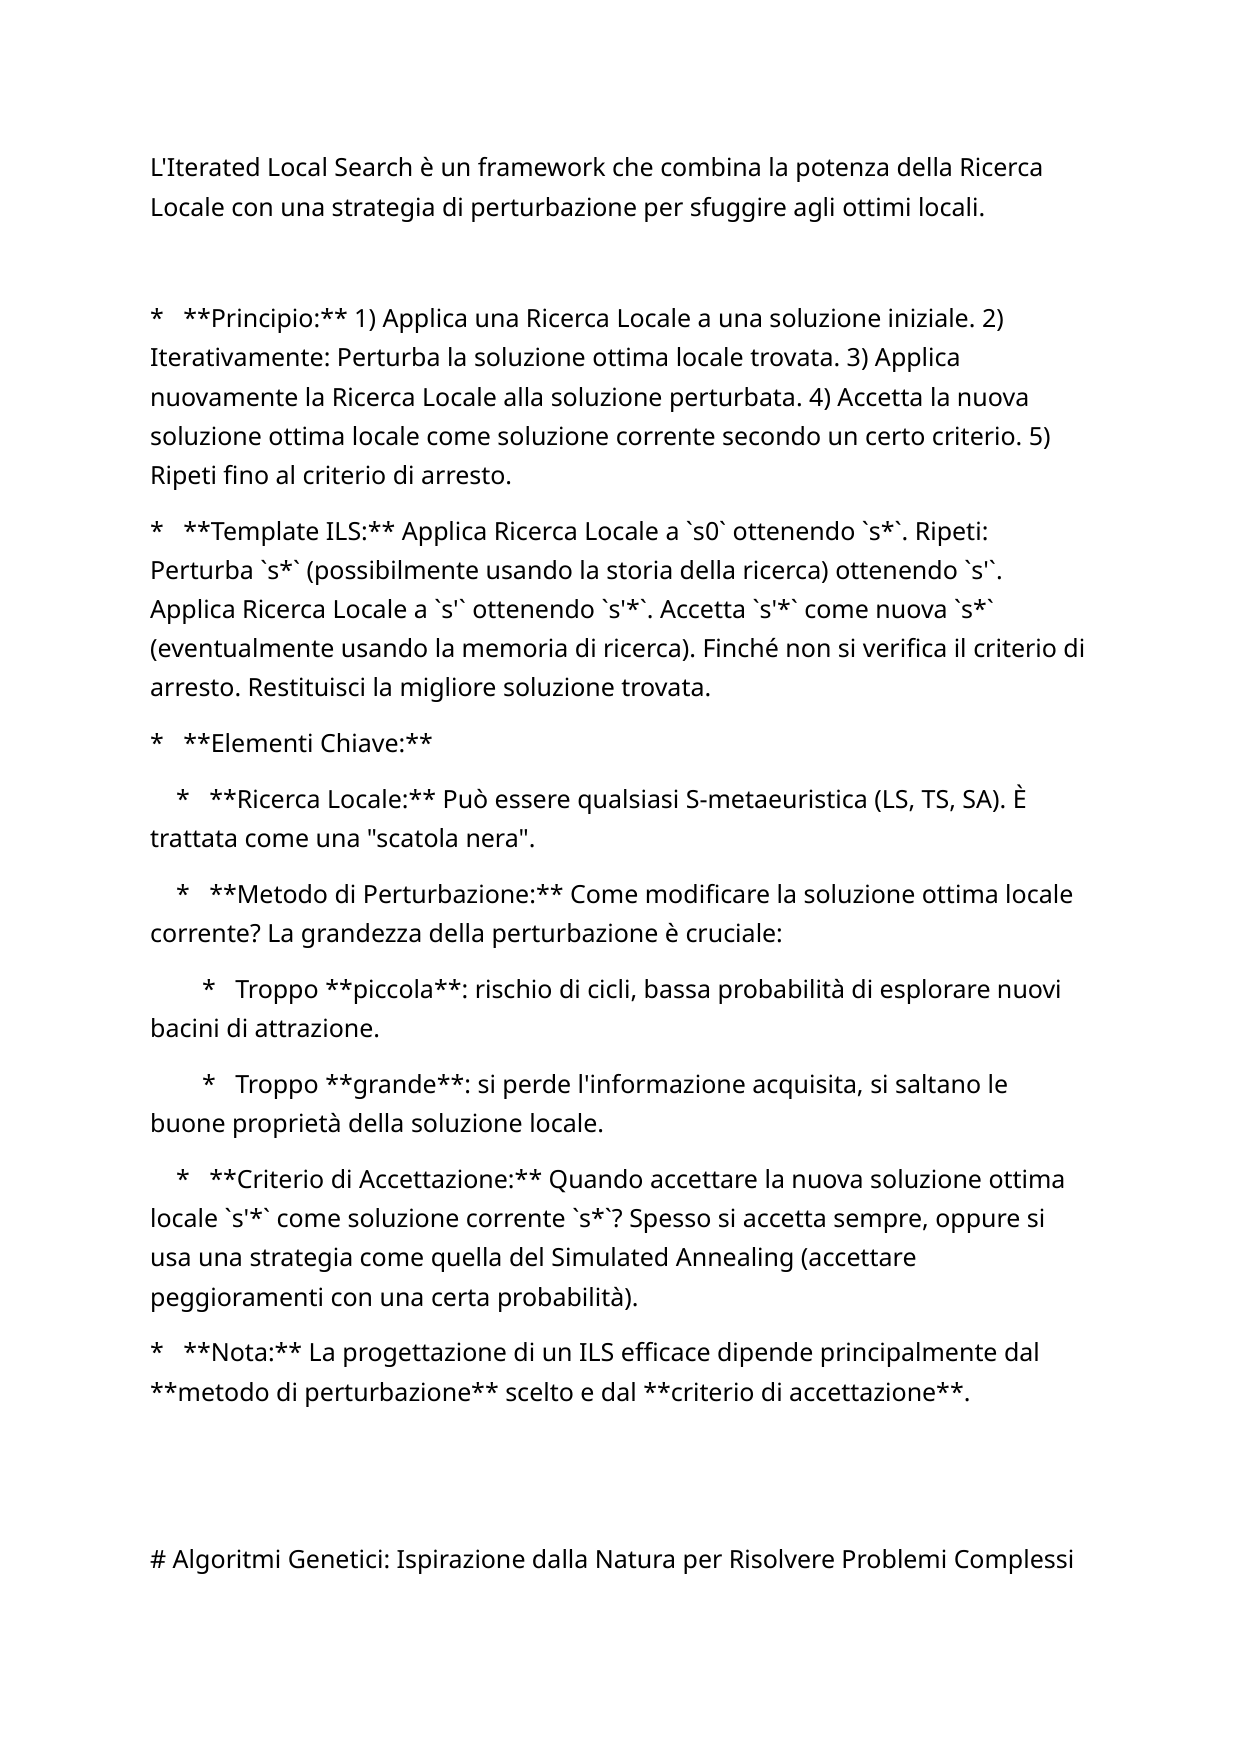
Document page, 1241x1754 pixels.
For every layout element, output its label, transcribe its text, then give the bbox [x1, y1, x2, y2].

text * **Principio:** 1) Applica una Ricerca Locale a una soluzione iniziale. 2) Iterativamente: Perturba la soluzione ottima locale trovata. 3) Applica nuovamente la Ricerca Locale alla soluzione perturbata. 4) Accetta la nuova soluzione ottima locale come soluzione corrente secondo un certo criterio. 5) Ripeti fino al criterio di arresto. [150, 301, 1090, 492]
text * **Metodo di Perturbazione:** Come modificare la soluzione ottima locale corrente? La grandezza della perturbazione è cruciale: [150, 877, 1090, 950]
text * **Ricerca Locale:** Può essere qualsiasi S-metaeuristica (LS, TS, SA). È trattata come una "scatola nera". [150, 782, 1090, 855]
text * Troppo **piccola**: rischio di cicli, bassa probabilità di esplorare nuovi bacini di attrazione. [150, 972, 1090, 1045]
text L'Iterated Local Search è un framework che combina la potenza della Ricerca Locale con una strategia di perturbazione per sfuggire agli ottimi locali. [150, 150, 1090, 223]
text * **Criterio di Accettazione:** Quando accettare la nuova soluzione ottima locale `s'*` come soluzione corrente `s*`? Spesso si accetta sempre, oppure si usa una strategia come quella del Simulated Annealing (accettare peggioramenti con una certa probabilità). [150, 1162, 1090, 1313]
text * **Nota:** La progettazione di un ILS efficace dipende principalmente dal **metodo di perturbazione** scelto e dal **criterio di accettazione**. [150, 1335, 1090, 1408]
text * Troppo **grande**: si perde l'informazione acquisita, si saltano le buone proprietà della soluzione locale. [150, 1067, 1090, 1140]
text # Algoritmi Genetici: Ispirazione dalla Natura per Risolvere Problemi Complessi [150, 1542, 1090, 1576]
text * **Template ILS:** Applica Ricerca Locale a `s0` ottenendo `s*`. Ripeti: Perturba `s*` (possibilmente usando la storia della ricerca) ottenendo `s'`. Applica Ricerca Locale a `s'` ottenendo `s'*`. Accetta `s'*` come nuova `s*` (eventualmente usando la memoria di ricerca). Finché non si verifica il criterio di arresto. Restituisci la migliore soluzione trovata. [150, 513, 1090, 704]
text * **Elementi Chiave:** [150, 726, 1090, 760]
